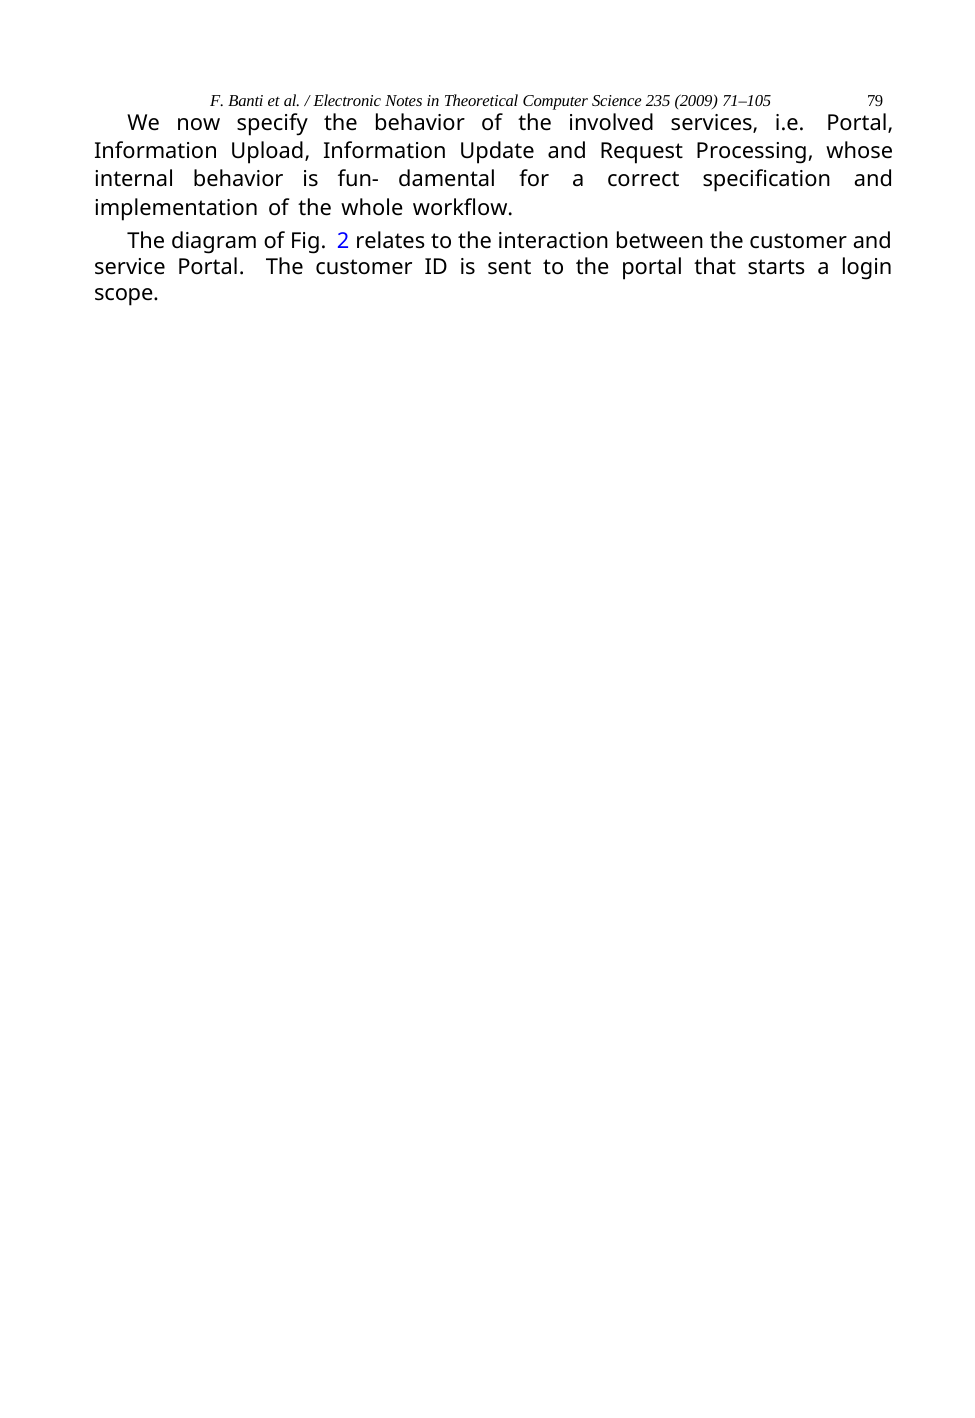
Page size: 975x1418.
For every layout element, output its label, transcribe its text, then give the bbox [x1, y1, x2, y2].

text The diagram of Fig. 2 relates to the interaction between the customer and service Portal. The customer ID is sent to the portal that starts a login scope. [94, 228, 893, 307]
text We now specify the behavior of the involved services, i.e. Portal, Information Upload, Information Update and Request Processing, whose internal behavior is fun- damental for a correct specification and implementation of the whole workflow. [94, 108, 893, 222]
